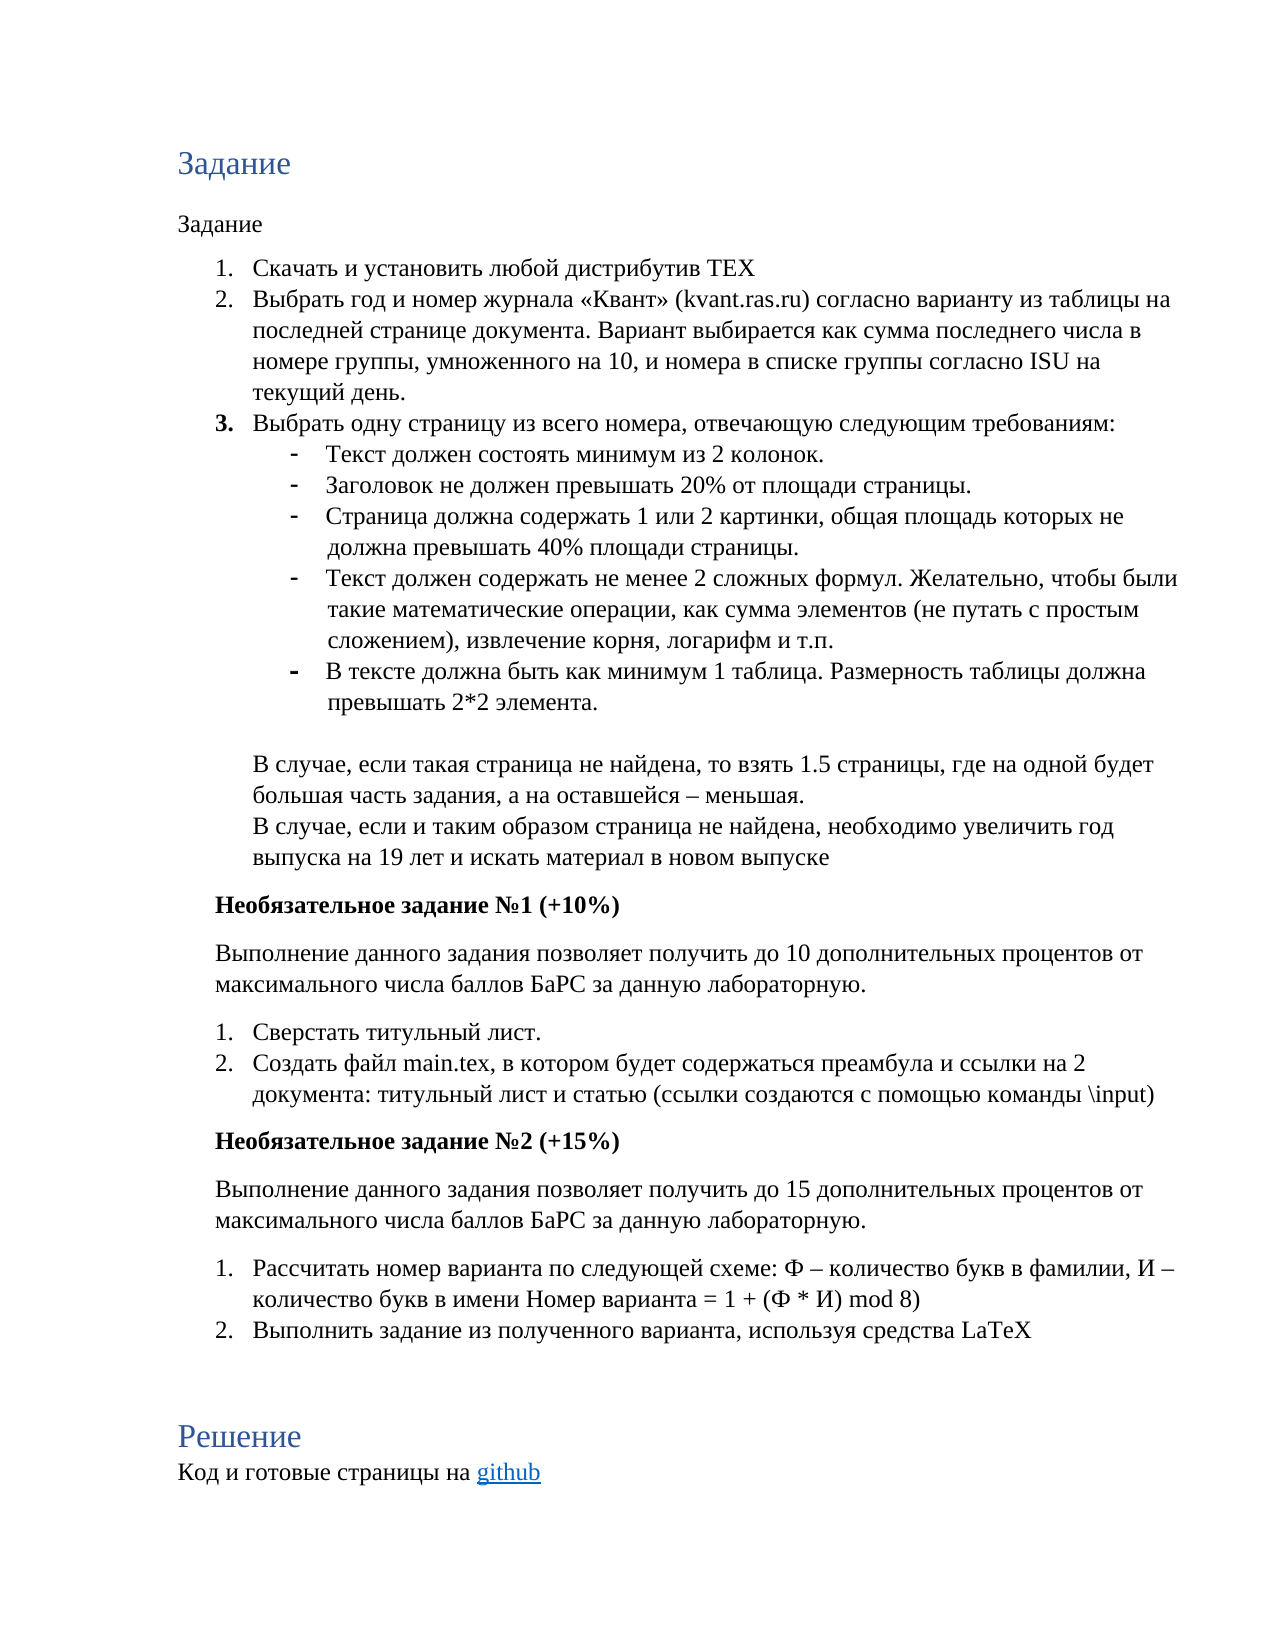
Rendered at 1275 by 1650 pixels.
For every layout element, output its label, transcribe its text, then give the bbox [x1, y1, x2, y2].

text Код и готовые страницы на github [177, 1457, 1186, 1486]
list Сверстать титульный лист. [215, 1017, 1186, 1045]
subtitle Задание [177, 143, 1186, 181]
list В случае, если и таким образом страница не найдена, необходимо увеличить год выпуска на 19 лет и искать материал в новом выпуске [252, 811, 1186, 871]
text Выполнение данного задания позволяет получить до 10 дополнительных процентов от максимального числа баллов БаРС за данную лабораторную. [215, 938, 1186, 998]
list Текст должен содержать не менее 2 сложных формул. Желательно, чтобы были такие математические операции, как сумма элементов (не путать с простым сложением), извлечение корня, логарифм и т.п. [290, 563, 1186, 654]
list Выполнить задание из полученного варианта, используя средства LaTeX [215, 1315, 1186, 1344]
text Необязательное задание №1 (+10%) [215, 890, 1186, 919]
list В случае, если такая страница не найдена, то взять 1.5 страницы, где на одной будет большая часть задания, а на оставшейся – меньшая. [252, 749, 1186, 809]
list В тексте должна быть как минимум 1 таблица. Размерность таблицы должна превышать 2*2 элемента. [290, 656, 1186, 716]
list Страница должна содержать 1 или 2 картинки, общая площадь которых не должна превышать 40% площади страницы. [290, 501, 1186, 561]
list Выбрать год и номер журнала «Квант» (kvant.ras.ru) согласно варианту из таблицы на последней странице документа. Вариант выбирается как сумма последнего числа в номере группы, умноженного на 10, и номера в списке группы согласно ISU на текущий день. [215, 284, 1186, 406]
list Текст должен состоять минимум из 2 колонок. [290, 439, 1186, 468]
subtitle Решение [177, 1416, 1186, 1454]
list Рассчитать номер варианта по следующей схеме: Ф – количество букв в фамилии, И – количество букв в имени Номер варианта = 1 + (Ф * И) mod 8) [215, 1253, 1186, 1313]
list Скачать и установить любой дистрибутив TEX [215, 253, 1186, 281]
text Необязательное задание №2 (+15%) [215, 1126, 1186, 1155]
list Заголовок не должен превышать 20% от площади страницы. [290, 470, 1186, 499]
list Выбрать одну страницу из всего номера, отвечающую следующим требованиям: [215, 408, 1186, 437]
subtitle Задание [177, 209, 1186, 238]
list Создать файл main.tex, в котором будет содержаться преамбула и ссылки на 2 документа: титульный лист и статью (ссылки создаются с помощью команды \input) [215, 1048, 1186, 1107]
text Выполнение данного задания позволяет получить до 15 дополнительных процентов от максимального числа баллов БаРС за данную лабораторную. [215, 1174, 1186, 1234]
